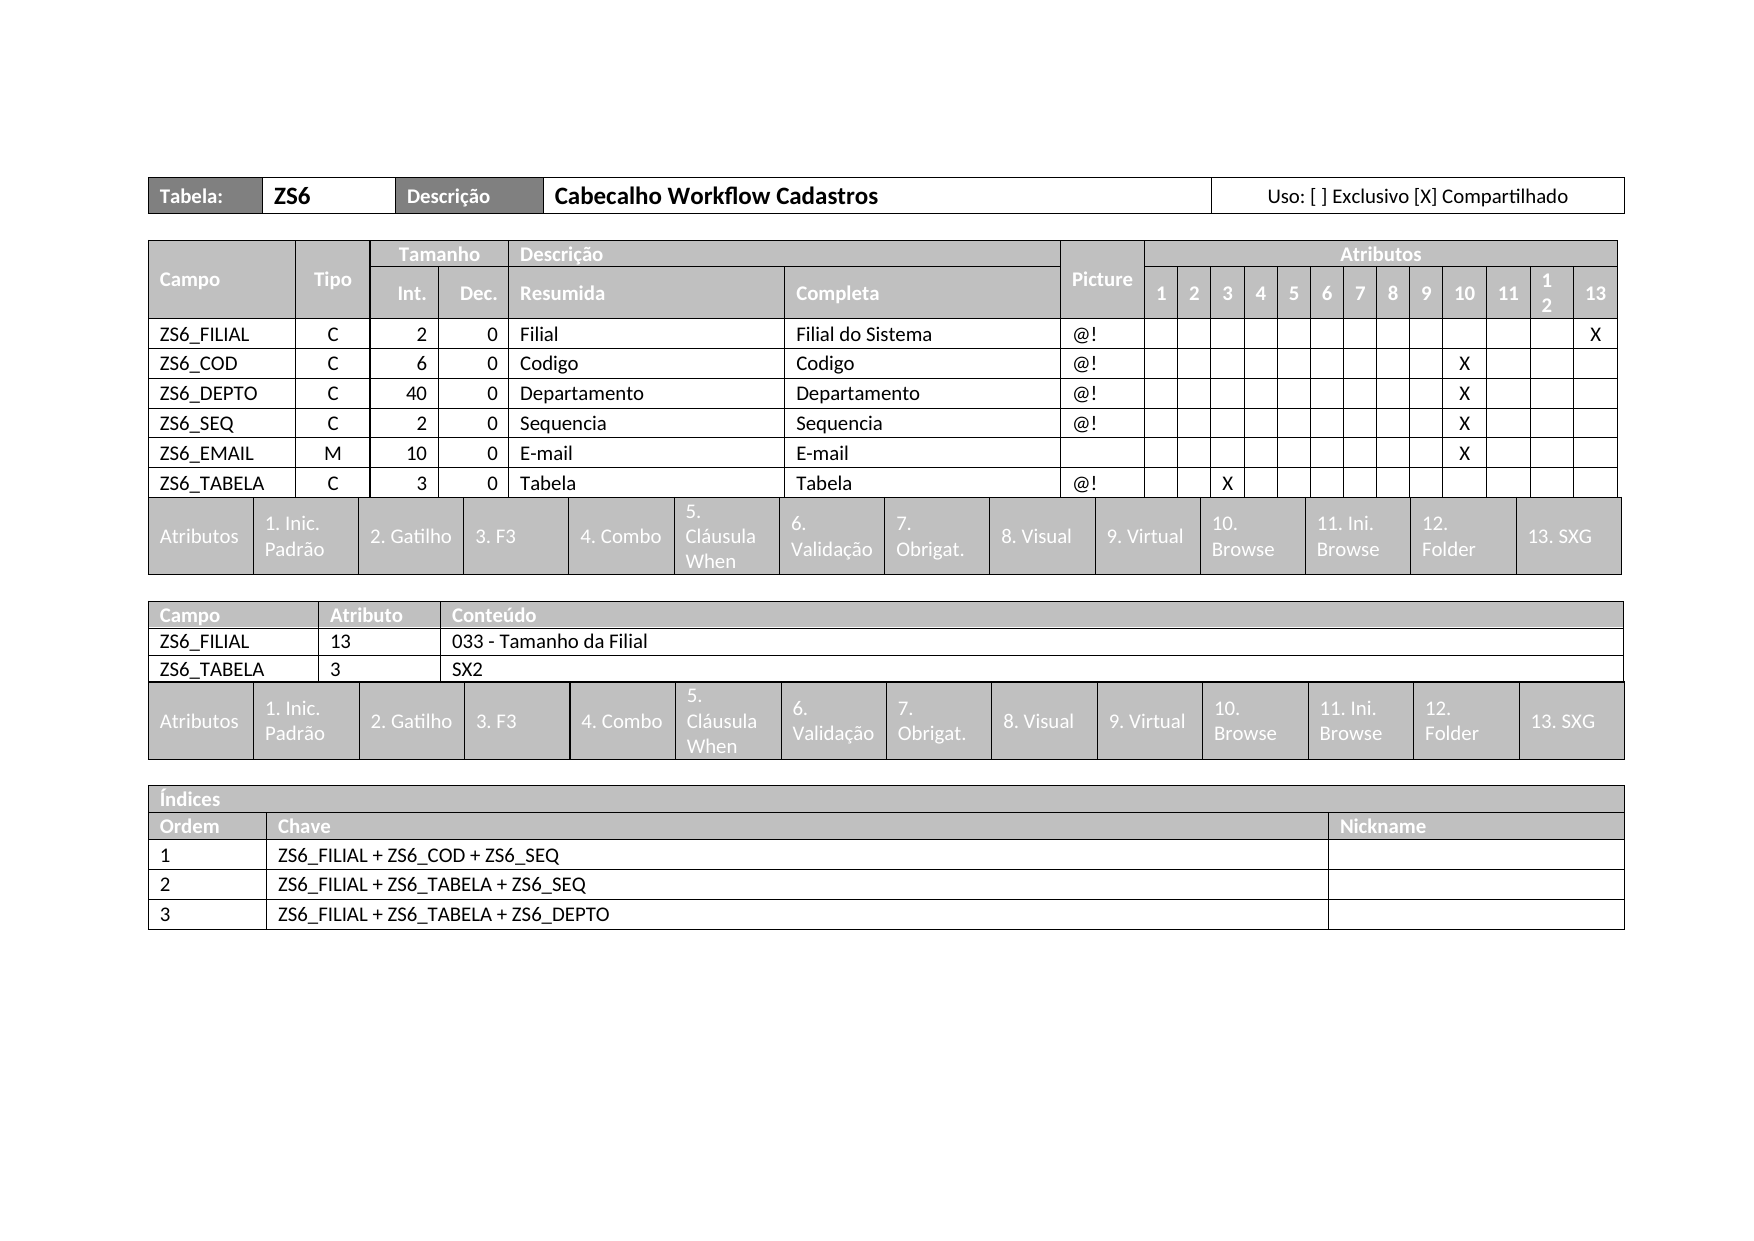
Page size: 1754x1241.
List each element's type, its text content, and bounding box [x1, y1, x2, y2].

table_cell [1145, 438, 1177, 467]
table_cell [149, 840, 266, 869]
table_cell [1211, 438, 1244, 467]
table_cell 2 [371, 319, 438, 348]
table_cell [1377, 379, 1409, 407]
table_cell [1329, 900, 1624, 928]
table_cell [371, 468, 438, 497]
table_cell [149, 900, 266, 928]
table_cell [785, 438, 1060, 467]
table_cell Filial [509, 319, 784, 348]
table_cell [1531, 349, 1573, 378]
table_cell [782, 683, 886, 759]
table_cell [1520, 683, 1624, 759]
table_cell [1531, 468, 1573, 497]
table_cell 3 [1211, 267, 1244, 318]
table_cell [1145, 379, 1177, 407]
table_header Picture [1061, 241, 1144, 318]
table_cell [1245, 319, 1277, 348]
table_cell [1278, 349, 1310, 378]
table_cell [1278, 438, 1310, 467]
table_header Tabela: [149, 178, 262, 213]
table_cell [1410, 349, 1442, 378]
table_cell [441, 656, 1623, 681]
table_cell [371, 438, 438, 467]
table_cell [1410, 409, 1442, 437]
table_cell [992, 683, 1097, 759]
table_header ZS6 [263, 178, 395, 213]
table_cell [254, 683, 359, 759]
table_header Tipo [296, 241, 369, 318]
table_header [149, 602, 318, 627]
table_cell [1344, 319, 1376, 348]
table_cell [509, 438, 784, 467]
table_cell C [296, 349, 369, 378]
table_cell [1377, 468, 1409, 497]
table_cell 0 [439, 379, 508, 407]
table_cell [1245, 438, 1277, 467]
table_cell [1145, 409, 1177, 437]
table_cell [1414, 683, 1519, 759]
table_cell [1245, 349, 1277, 378]
table_cell [1377, 349, 1409, 378]
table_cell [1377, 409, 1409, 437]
table_cell [1574, 379, 1617, 407]
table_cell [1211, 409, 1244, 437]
table_cell [1211, 379, 1244, 407]
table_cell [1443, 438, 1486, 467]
table_cell Completa [785, 267, 1060, 318]
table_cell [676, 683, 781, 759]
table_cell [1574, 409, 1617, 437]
table_cell ZS6_COD [149, 349, 295, 378]
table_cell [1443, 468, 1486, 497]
table_cell 4 [1245, 267, 1277, 318]
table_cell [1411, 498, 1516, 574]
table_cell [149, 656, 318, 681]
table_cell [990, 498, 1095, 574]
table_cell X [1443, 379, 1486, 407]
table_header Atributos [1145, 241, 1617, 266]
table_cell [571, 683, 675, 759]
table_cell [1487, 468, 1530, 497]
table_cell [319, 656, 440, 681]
table_cell 0 [439, 409, 508, 437]
table_cell @! [1061, 319, 1144, 348]
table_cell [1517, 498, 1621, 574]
table_cell [1211, 349, 1244, 378]
table_cell 2 [1178, 267, 1210, 318]
table_cell ZS6_FILIAL [149, 319, 295, 348]
table_cell @! [1061, 409, 1144, 437]
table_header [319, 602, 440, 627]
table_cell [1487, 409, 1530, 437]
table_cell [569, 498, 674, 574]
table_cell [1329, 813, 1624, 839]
table_cell [1344, 349, 1376, 378]
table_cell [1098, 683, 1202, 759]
table_cell [1178, 379, 1210, 407]
table_header Uso: [ ] Exclusivo [X] Compartilhado [1212, 178, 1624, 213]
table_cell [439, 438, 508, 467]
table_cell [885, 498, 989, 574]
table_cell [1311, 379, 1343, 407]
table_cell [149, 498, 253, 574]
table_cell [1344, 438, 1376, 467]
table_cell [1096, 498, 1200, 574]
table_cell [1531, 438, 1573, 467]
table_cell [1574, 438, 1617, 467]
table_cell [1178, 319, 1210, 348]
table_cell @! [1061, 379, 1144, 407]
table_cell 7 [1344, 267, 1376, 318]
table_cell C [296, 379, 369, 407]
table_cell Int. [371, 267, 438, 318]
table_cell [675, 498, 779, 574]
table_cell @! [1061, 349, 1144, 378]
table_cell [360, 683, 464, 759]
table_header Tamanho [371, 241, 508, 266]
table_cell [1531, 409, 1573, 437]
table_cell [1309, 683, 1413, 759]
table_cell 13 [1574, 267, 1617, 318]
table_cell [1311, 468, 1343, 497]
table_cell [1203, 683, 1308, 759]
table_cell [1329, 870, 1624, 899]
table_cell 8 [1377, 267, 1409, 318]
table_cell Departamento [785, 379, 1060, 407]
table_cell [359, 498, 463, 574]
table_cell Dec. [439, 267, 508, 318]
table_cell 40 [371, 379, 438, 407]
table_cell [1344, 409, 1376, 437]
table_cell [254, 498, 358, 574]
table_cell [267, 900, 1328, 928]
table_header Campo [149, 241, 295, 318]
table_cell [1145, 349, 1177, 378]
table_cell 6 [371, 349, 438, 378]
table_cell 9 [1410, 267, 1442, 318]
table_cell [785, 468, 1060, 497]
table_header Descrição [509, 241, 1060, 266]
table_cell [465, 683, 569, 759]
table_cell Departamento [509, 379, 784, 407]
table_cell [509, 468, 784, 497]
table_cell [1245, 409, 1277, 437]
table_cell 0 [439, 349, 508, 378]
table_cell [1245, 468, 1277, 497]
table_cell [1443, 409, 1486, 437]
table_cell Codigo [785, 349, 1060, 378]
table_cell ZS6_SEQ [149, 409, 295, 437]
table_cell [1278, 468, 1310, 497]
table_cell [1311, 349, 1343, 378]
table_cell [1245, 379, 1277, 407]
table_cell ZS6_DEPTO [149, 379, 295, 407]
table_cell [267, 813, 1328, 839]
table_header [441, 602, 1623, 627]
table_cell [1377, 319, 1409, 348]
table_cell Codigo [509, 349, 784, 378]
table_cell [1487, 349, 1530, 378]
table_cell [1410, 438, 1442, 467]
table_cell 6 [1311, 267, 1343, 318]
table_cell 11 [1487, 267, 1530, 318]
table_cell Sequencia [785, 409, 1060, 437]
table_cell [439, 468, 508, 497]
table_cell C [296, 409, 369, 437]
table_cell X [1574, 319, 1617, 348]
table_cell 2 [371, 409, 438, 437]
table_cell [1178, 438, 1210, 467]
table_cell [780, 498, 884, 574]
table_cell C [296, 319, 369, 348]
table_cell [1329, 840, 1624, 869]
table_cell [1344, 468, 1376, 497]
table_cell 0 [439, 319, 508, 348]
table_cell 12 [1531, 267, 1573, 318]
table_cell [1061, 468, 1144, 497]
table_cell [1487, 379, 1530, 407]
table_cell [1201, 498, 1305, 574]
table_cell [1410, 379, 1442, 407]
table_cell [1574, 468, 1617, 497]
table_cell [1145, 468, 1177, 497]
table_cell 10 [1443, 267, 1486, 318]
table_header Cabecalho Workflow Cadastros [544, 178, 1211, 213]
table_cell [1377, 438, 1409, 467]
table_cell [1531, 319, 1573, 348]
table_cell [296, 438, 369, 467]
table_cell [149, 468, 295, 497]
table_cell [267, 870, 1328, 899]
table_cell [1278, 319, 1310, 348]
table_cell [1278, 379, 1310, 407]
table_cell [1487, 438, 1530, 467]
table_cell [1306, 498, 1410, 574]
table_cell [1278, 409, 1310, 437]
table_cell [1211, 319, 1244, 348]
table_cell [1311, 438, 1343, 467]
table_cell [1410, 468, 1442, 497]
table_cell [1410, 319, 1442, 348]
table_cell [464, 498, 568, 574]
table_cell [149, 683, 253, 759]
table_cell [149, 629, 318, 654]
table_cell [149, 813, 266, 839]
table_cell [1443, 319, 1486, 348]
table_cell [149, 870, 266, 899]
table_header Descrição [396, 178, 543, 213]
table_cell Filial do Sistema [785, 319, 1060, 348]
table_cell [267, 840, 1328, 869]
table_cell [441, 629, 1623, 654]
table_cell [1574, 349, 1617, 378]
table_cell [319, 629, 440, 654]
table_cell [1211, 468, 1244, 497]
table_cell Sequencia [509, 409, 784, 437]
table_cell Resumida [509, 267, 784, 318]
table_cell [1311, 319, 1343, 348]
table_cell [1487, 319, 1530, 348]
table_cell 5 [1278, 267, 1310, 318]
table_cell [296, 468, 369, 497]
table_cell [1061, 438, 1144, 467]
table_cell [1344, 379, 1376, 407]
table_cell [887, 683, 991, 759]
table_cell [1178, 349, 1210, 378]
table_cell 1 [1145, 267, 1177, 318]
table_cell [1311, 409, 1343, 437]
table_cell [1531, 379, 1573, 407]
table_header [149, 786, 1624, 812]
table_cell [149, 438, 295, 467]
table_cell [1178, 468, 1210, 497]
table_cell [1145, 319, 1177, 348]
table_cell X [1443, 349, 1486, 378]
table_cell [1178, 409, 1210, 437]
